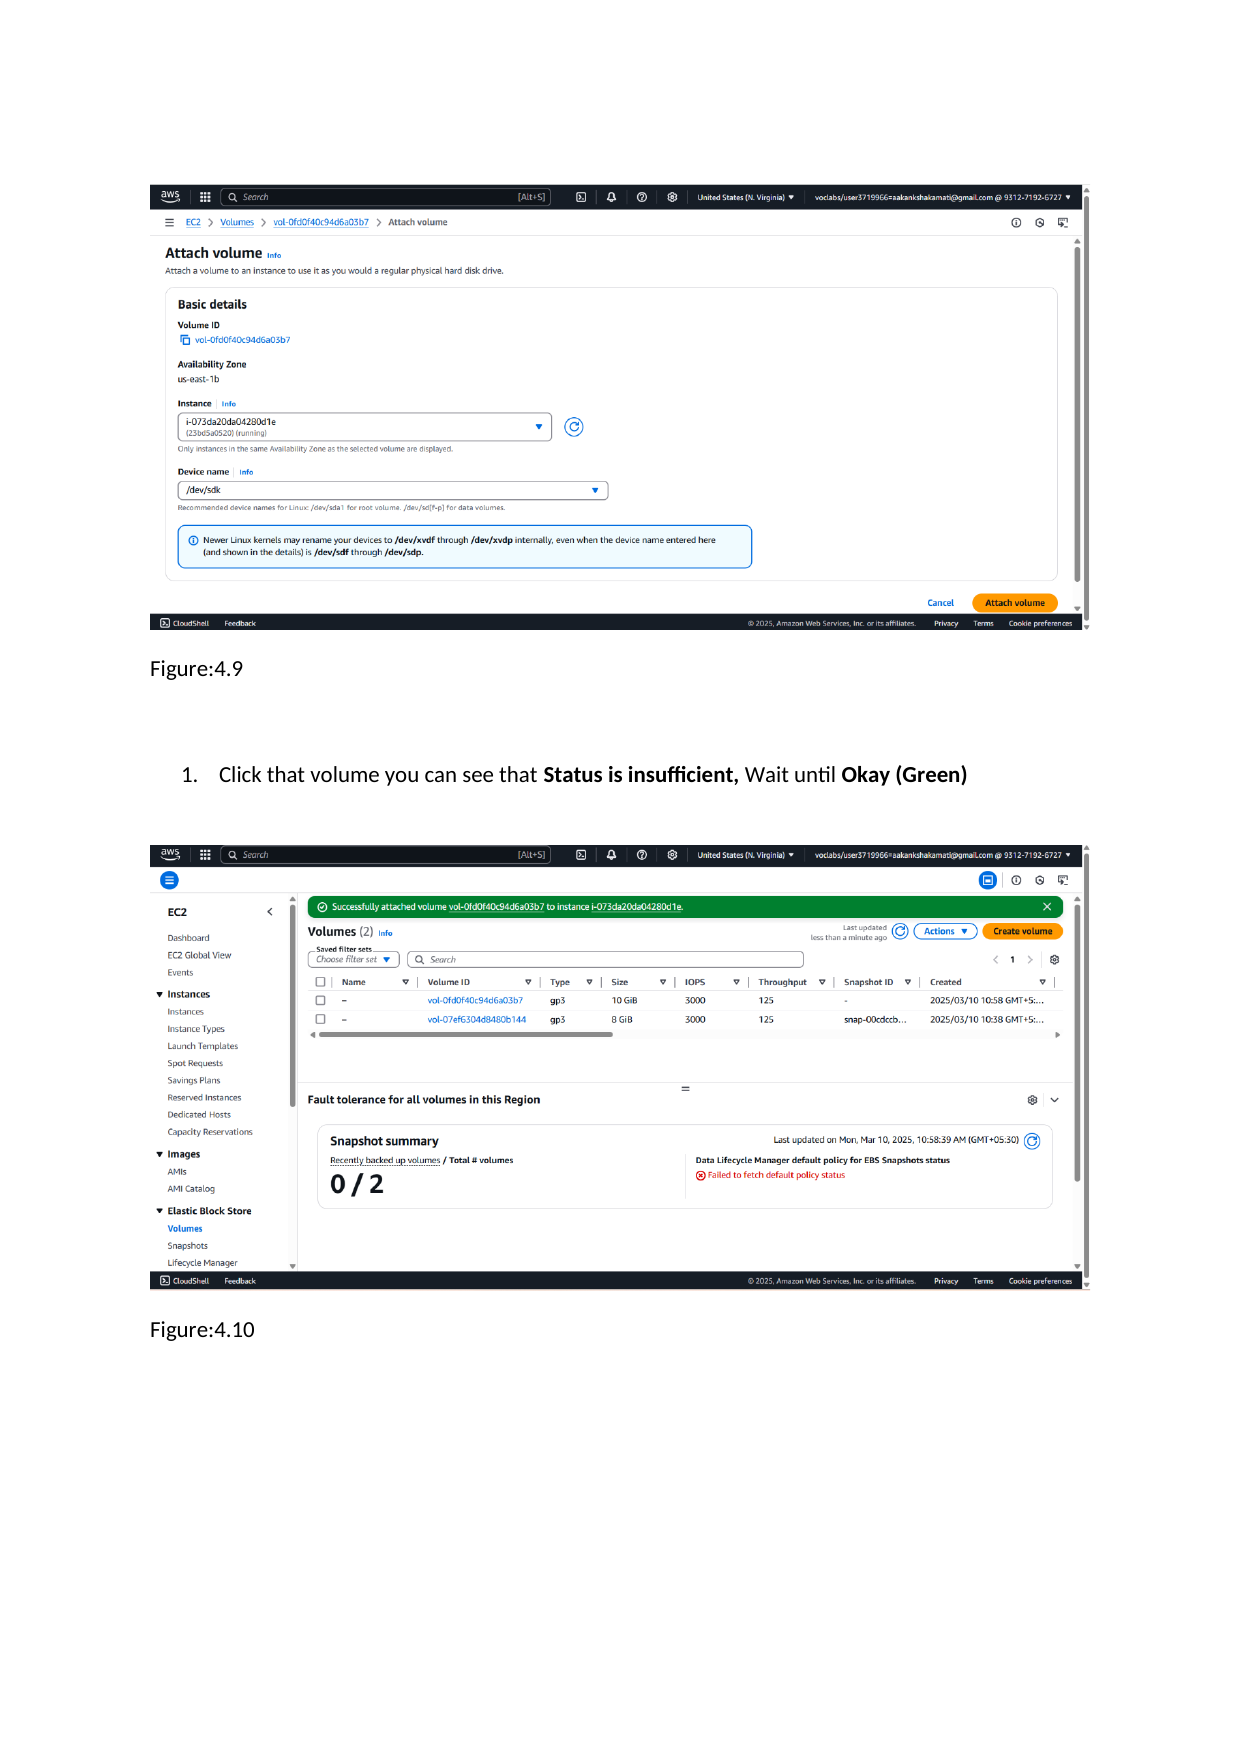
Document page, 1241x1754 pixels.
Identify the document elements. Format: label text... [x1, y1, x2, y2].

picture [150, 182, 1091, 630]
text Figure:4.10 [150, 1315, 1090, 1343]
text Figure:4.9 [150, 654, 1090, 682]
picture [150, 845, 1091, 1291]
text 1. Click that volume you can see that Status is insufficient, Wait until Okay (Green) [150, 760, 1090, 788]
